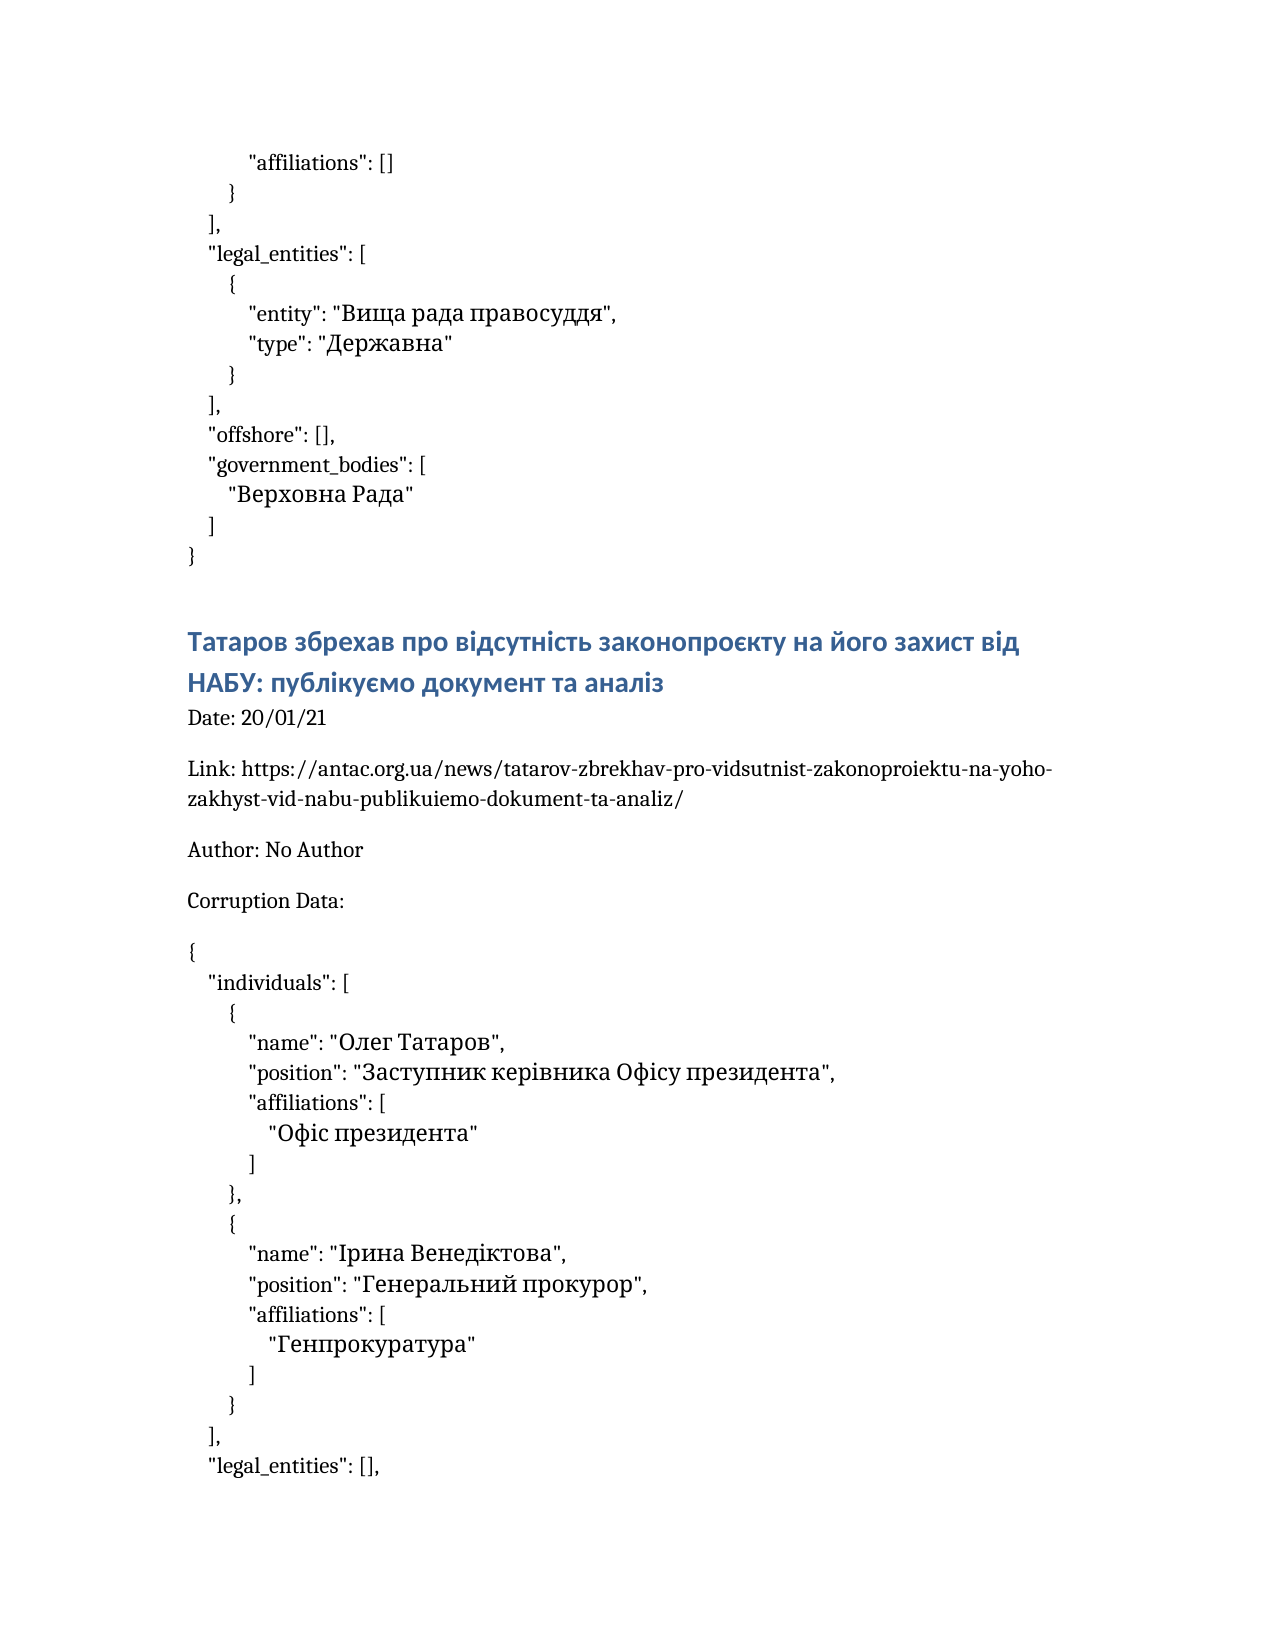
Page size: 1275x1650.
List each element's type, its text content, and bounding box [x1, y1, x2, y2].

text Author: No Author [187, 837, 1087, 863]
text Link: https://antac.org.ua/news/tatarov-zbrekhav-pro-vidsutnist-zakonoproiektu-na-yoho-zakhyst-vid-nabu-publikuiemo-dokument-ta-analiz/ [187, 756, 1087, 812]
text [187, 939, 1087, 1479]
text Date: 20/01/21 [187, 705, 1087, 731]
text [187, 150, 1087, 569]
subtitle Татаров збрехав про відсутність законопроєкту на його захист від НАБУ: публікуємо документ та аналіз [187, 623, 1087, 699]
text Corruption Data: [187, 888, 1087, 914]
